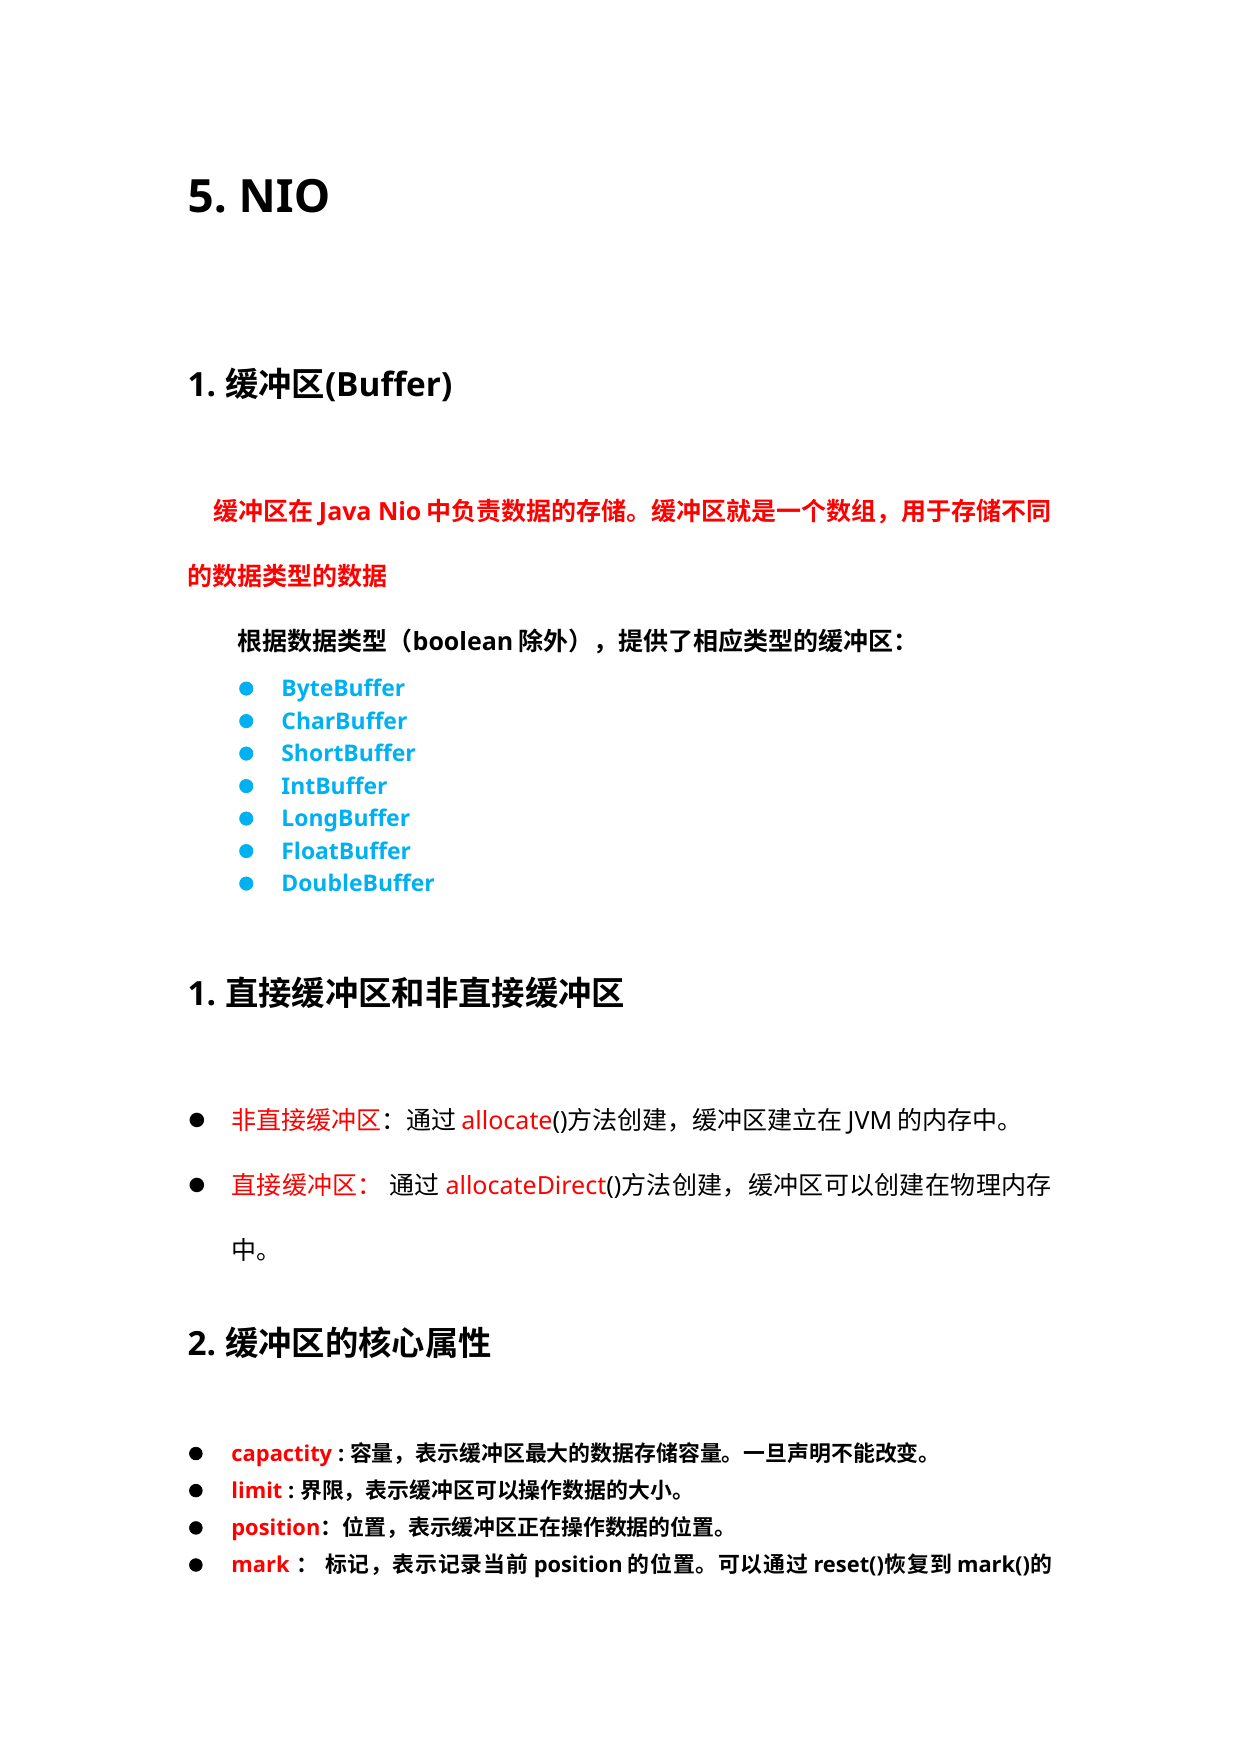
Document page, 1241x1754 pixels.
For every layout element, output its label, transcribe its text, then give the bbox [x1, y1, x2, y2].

list FloatBuffer [237, 834, 1053, 867]
list DoubleBuffer [237, 867, 1053, 899]
subtitle 5. NIO [187, 162, 1053, 227]
list ShortBuffer [237, 737, 1053, 769]
list ByteBuffer [237, 672, 1053, 704]
subtitle 2. 缓冲区的核心属性 [187, 1308, 1053, 1373]
list LongBuffer [237, 802, 1053, 834]
list IntBuffer [237, 769, 1053, 802]
list mark ： 标记，表示记录当前position的位置。可以通过reset()恢复到mark()的位置。 [187, 1547, 1053, 1580]
text 根据数据类型（boolean除外），提供了相应类型的缓冲区： [187, 607, 1053, 672]
text 缓冲区在Java Nio中负责数据的存储。缓冲区就是一个数组，用于存储不同的数据类型的数据 [187, 477, 1053, 607]
list limit : 界限，表示缓冲区可以操作数据的大小。 [187, 1473, 1053, 1505]
subtitle 1. 直接缓冲区和非直接缓冲区 [187, 959, 1053, 1024]
list position：位置，表示缓冲区正在操作数据的位置。 [187, 1510, 1053, 1542]
list 直接缓冲区： 通过allocateDirect()方法创建，缓冲区可以创建在物理内存中。 [187, 1151, 1053, 1281]
subtitle 1. 缓冲区(Buffer) [187, 349, 1053, 414]
list CharBuffer [237, 704, 1053, 737]
list capactity : 容量，表示缓冲区最大的数据存储容量。一旦声明不能改变。 [187, 1436, 1053, 1468]
list 非直接缓冲区：通过allocate()方法创建，缓冲区建立在JVM的内存中。 [187, 1086, 1053, 1151]
